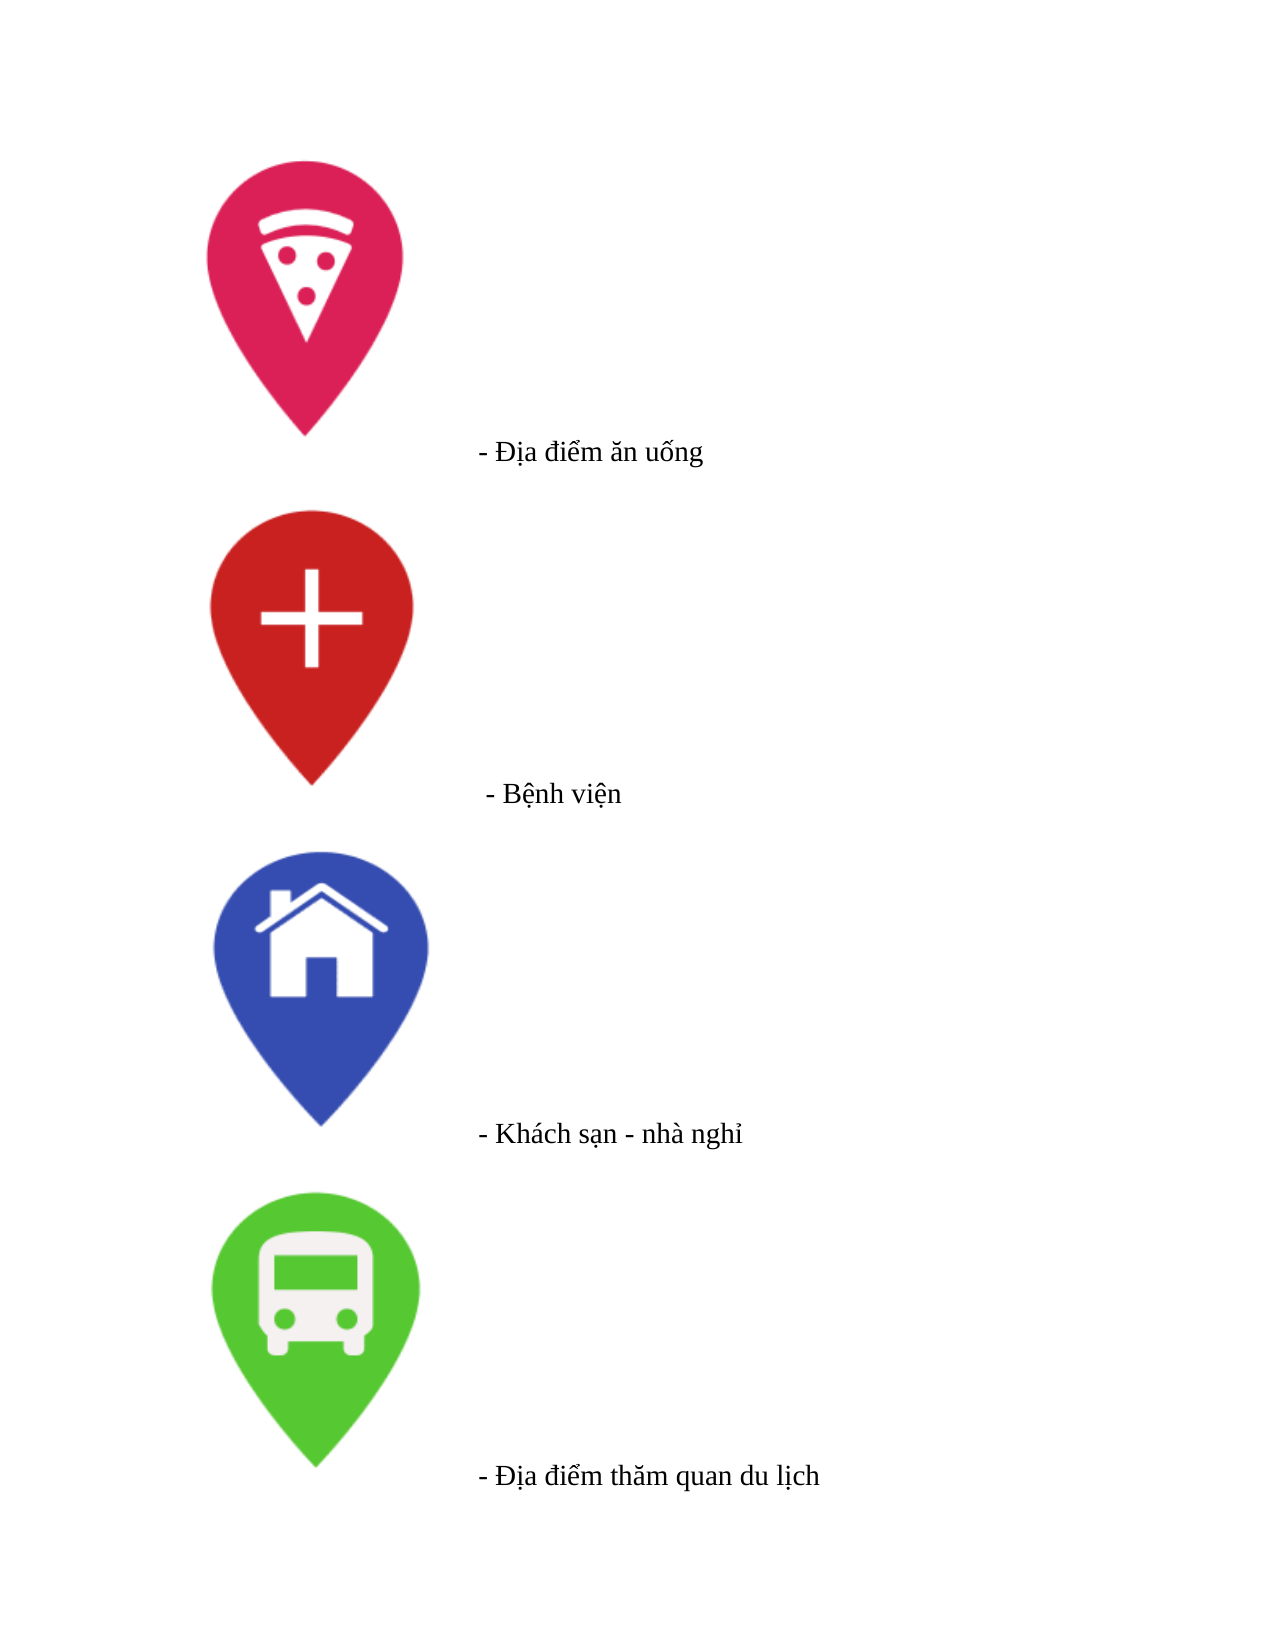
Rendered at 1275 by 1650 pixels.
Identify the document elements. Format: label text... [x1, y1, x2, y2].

picture [150, 493, 479, 804]
picture [150, 1176, 479, 1486]
picture [150, 150, 478, 462]
picture [150, 835, 479, 1144]
